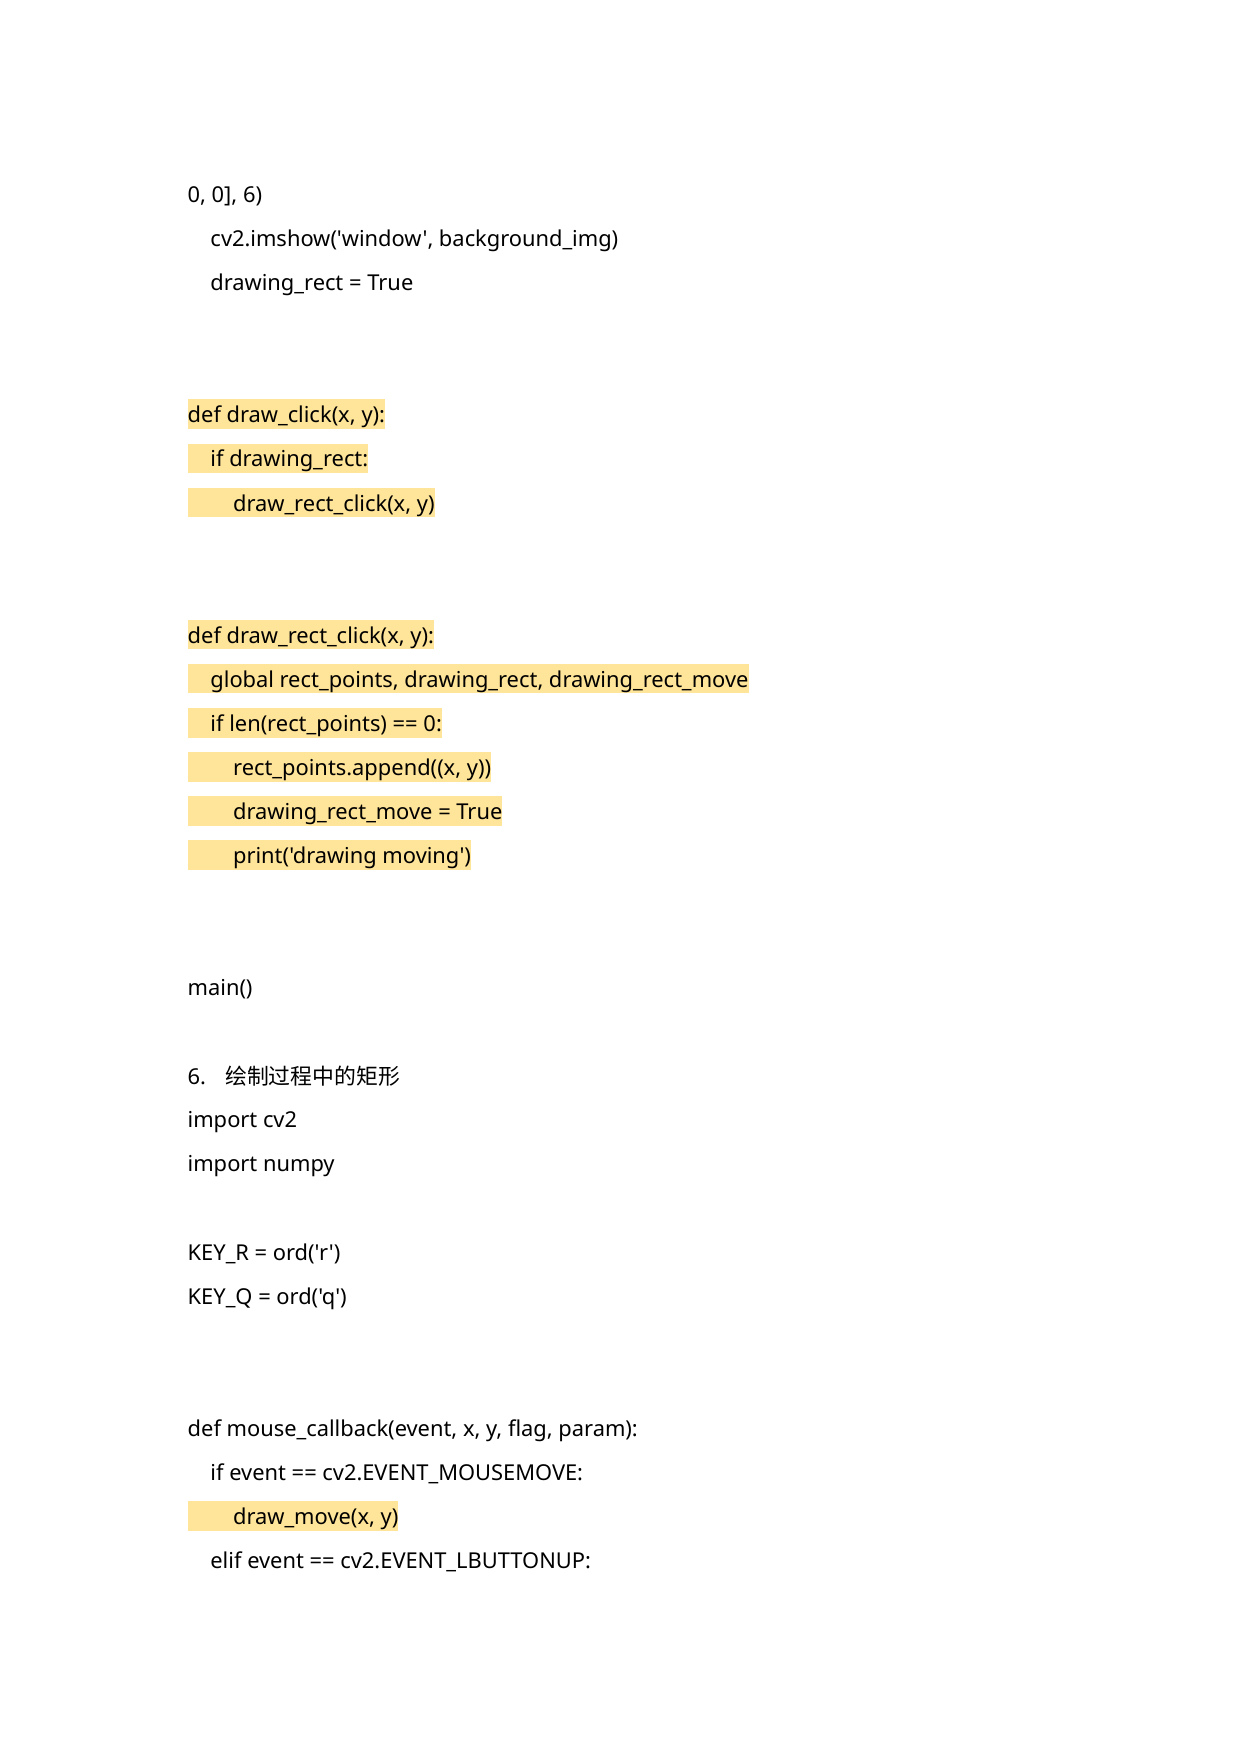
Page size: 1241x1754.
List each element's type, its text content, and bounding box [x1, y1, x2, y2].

text import numpy [187, 1141, 1053, 1185]
text rect_points.append((x, y)) [187, 745, 1053, 789]
text print('drawing moving') [187, 833, 1053, 877]
text if event == cv2.EVENT_MOUSEMOVE: [187, 1450, 1053, 1494]
text draw_move(x, y) [187, 1494, 1053, 1538]
text def mouse_callback(event, x, y, flag, param): [187, 1406, 1053, 1450]
text drawing_rect = True [187, 260, 1053, 304]
text def draw_rect_click(x, y): [187, 613, 1053, 657]
text cv2.imshow('window', background_img) [187, 216, 1053, 260]
text elif event == cv2.EVENT_LBUTTONUP: [187, 1538, 1053, 1582]
text if drawing_rect: [187, 436, 1053, 480]
text drawing_rect_move = True [187, 789, 1053, 833]
text global rect_points, drawing_rect, drawing_rect_move [187, 657, 1053, 701]
text if len(rect_points) == 0: [187, 701, 1053, 745]
text def draw_click(x, y): [187, 392, 1053, 436]
text main() [187, 965, 1053, 1009]
text import cv2 [187, 1097, 1053, 1141]
text KEY_R = ord('r') [187, 1229, 1053, 1273]
text draw_rect_click(x, y) [187, 480, 1053, 524]
text KEY_Q = ord('q') [187, 1273, 1053, 1318]
list 绘制过程中的矩形 [187, 1053, 1053, 1097]
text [187, 172, 1053, 216]
